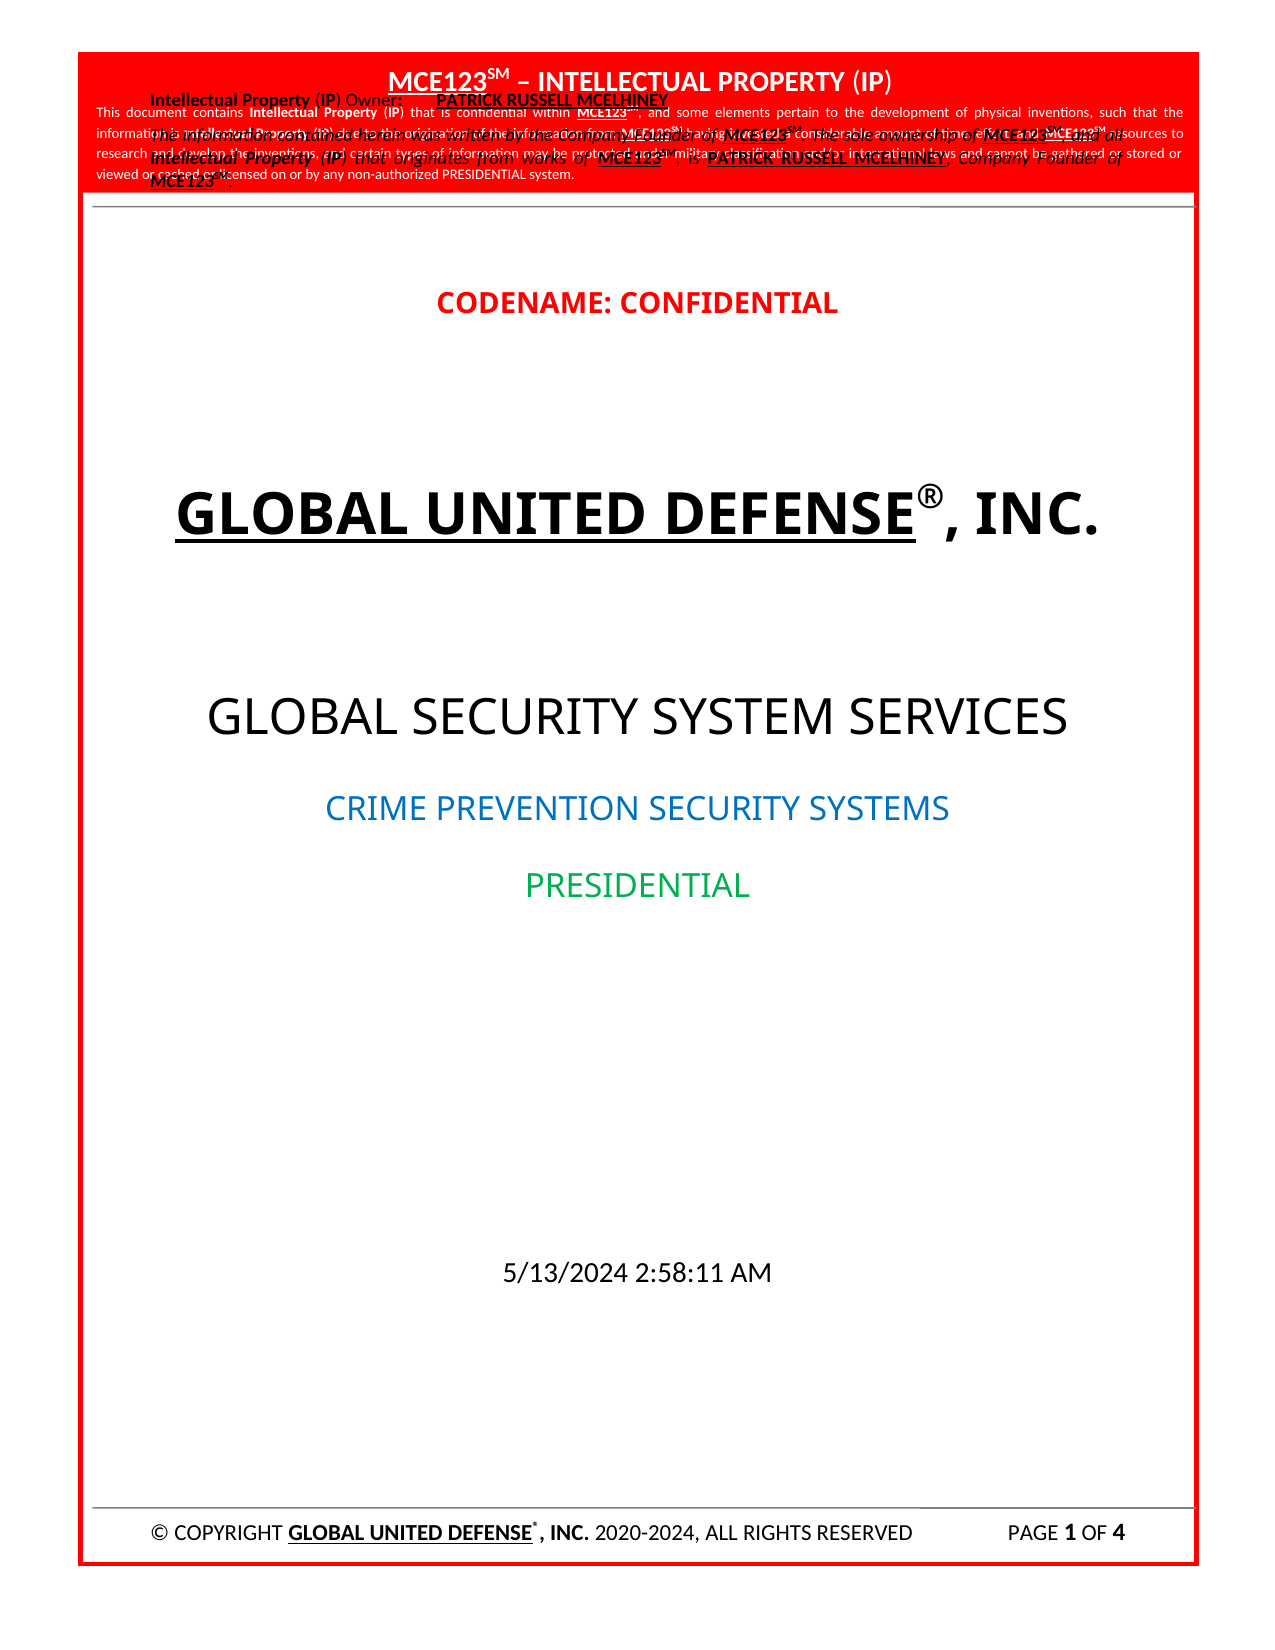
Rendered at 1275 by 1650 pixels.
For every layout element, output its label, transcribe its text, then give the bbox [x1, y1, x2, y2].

subtitle PRESIDENTIAL [150, 861, 1125, 907]
text GLOBAL SECURITY SYSTEM SERVICES [150, 681, 1125, 749]
text GLOBAL UNITED DEFENSE®, INC. [150, 472, 1125, 551]
text 5/13/2024 2:58:11 AM [150, 1254, 1125, 1290]
text CODENAME: CONFIDENTIAL [150, 282, 1125, 322]
subtitle CRIME PREVENTION SECURITY SYSTEMS [150, 784, 1125, 830]
